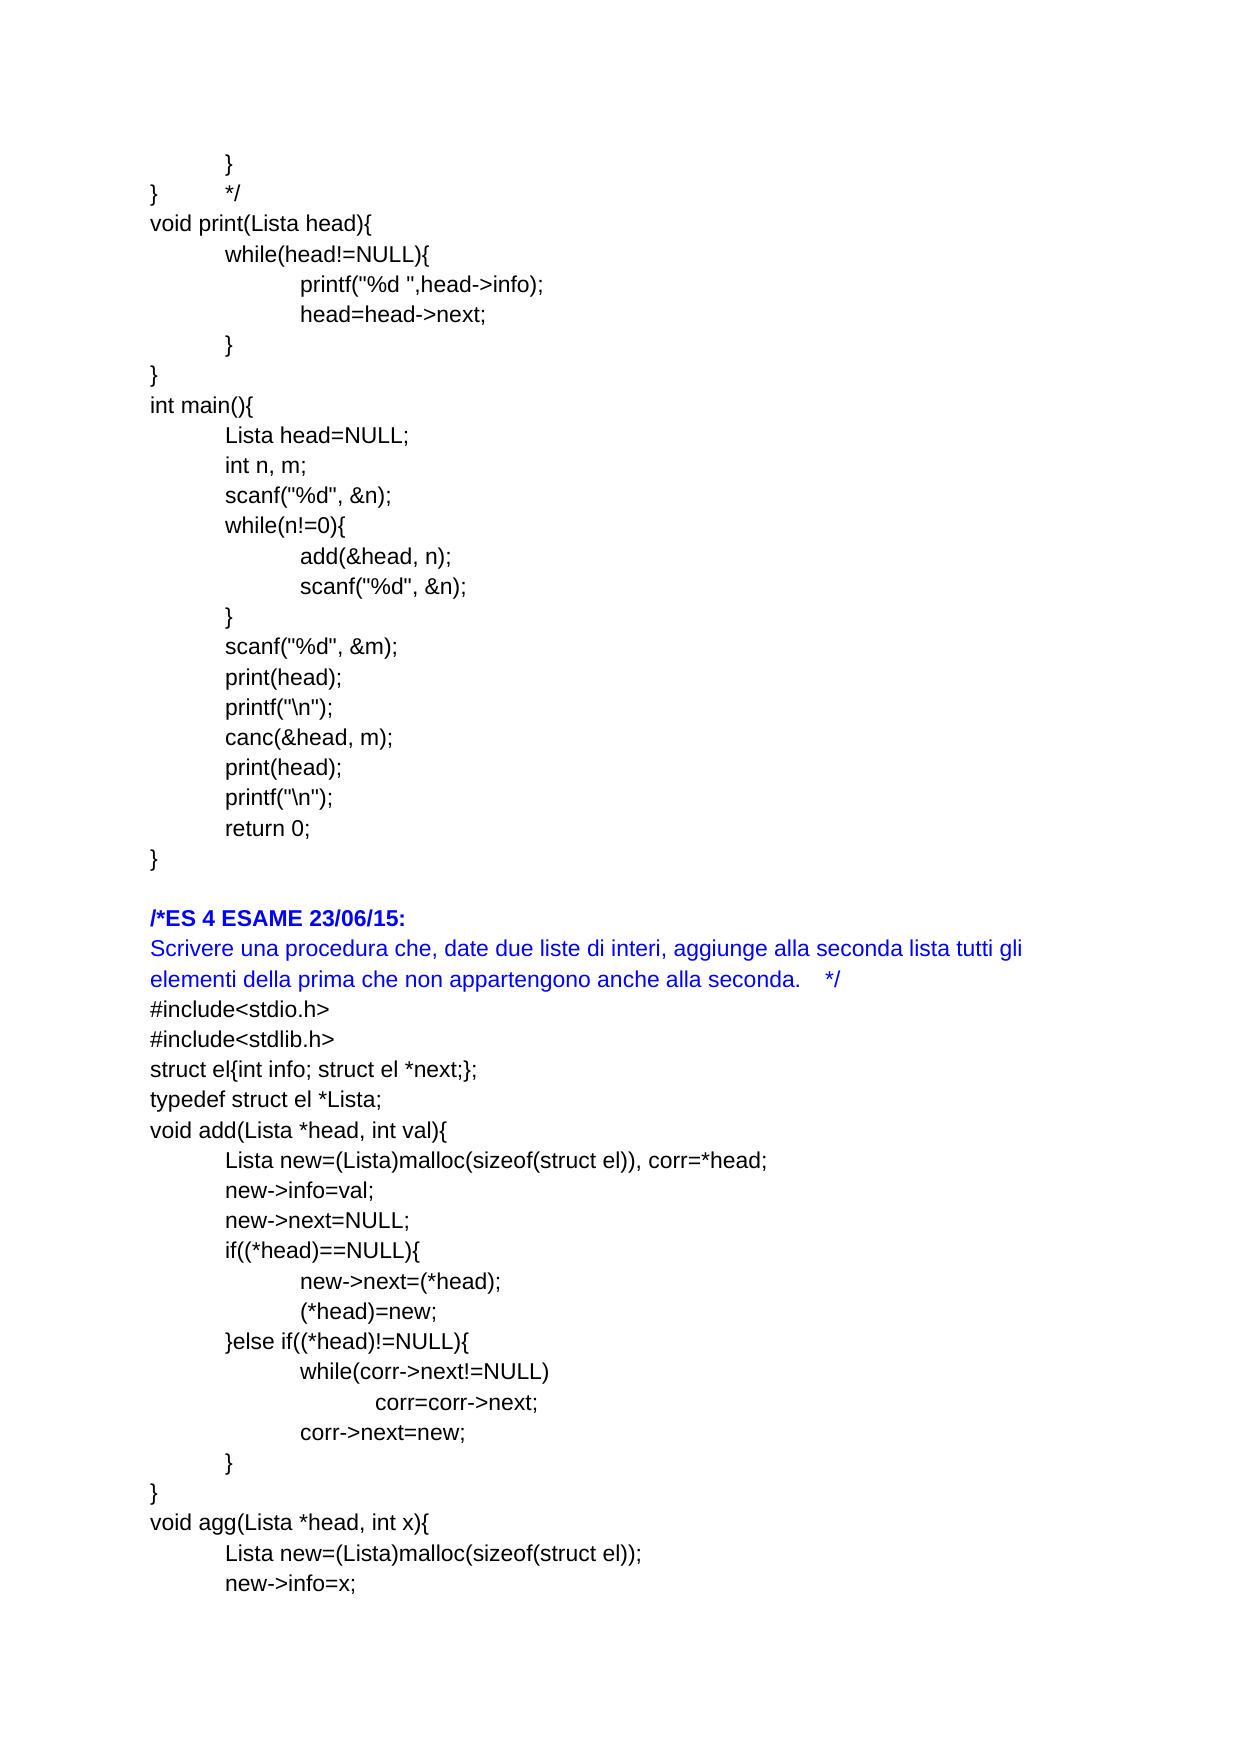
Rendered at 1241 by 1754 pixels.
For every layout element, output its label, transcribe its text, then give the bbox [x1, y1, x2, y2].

text scanf("%d", &m); [150, 633, 1090, 660]
text void print(Lista head){ [150, 210, 1090, 237]
text } [150, 150, 1090, 176]
text } [150, 1479, 1090, 1506]
text add(&head, n); [150, 543, 1090, 569]
text new->next=(*head); [150, 1268, 1090, 1294]
text Lista new=(Lista)malloc(sizeof(struct el)), corr=*head; [150, 1147, 1090, 1173]
text } [150, 603, 1090, 629]
text void add(Lista *head, int val){ [150, 1117, 1090, 1143]
text new->next=NULL; [150, 1207, 1090, 1234]
text } [150, 361, 1090, 388]
text int n, m; [150, 452, 1090, 478]
text while(n!=0){ [150, 512, 1090, 539]
text Scrivere una procedura che, date due liste di interi, aggiunge alla seconda lista tutti gli elementi della prima che non appartengono anche alla seconda. */ [150, 935, 1090, 992]
text void agg(Lista *head, int x){ [150, 1509, 1090, 1536]
text } [150, 331, 1090, 358]
text head=head->next; [150, 301, 1090, 327]
text } */ [150, 180, 1090, 207]
text corr->next=new; [150, 1419, 1090, 1445]
text new->info=val; [150, 1177, 1090, 1203]
text } [150, 1449, 1090, 1475]
text printf("\n"); [150, 694, 1090, 720]
text return 0; [150, 814, 1090, 841]
text struct el{int info; struct el *next;}; [150, 1056, 1090, 1083]
text }else if((*head)!=NULL){ [150, 1328, 1090, 1354]
text #include<stdlib.h> [150, 1026, 1090, 1052]
text corr=corr->next; [150, 1388, 1090, 1415]
text canc(&head, m); [150, 724, 1090, 750]
text printf("\n"); [150, 784, 1090, 811]
text print(head); [150, 754, 1090, 781]
text if((*head)==NULL){ [150, 1237, 1090, 1264]
text (*head)=new; [150, 1298, 1090, 1324]
text #include<stdio.h> [150, 996, 1090, 1022]
text typedef struct el *Lista; [150, 1086, 1090, 1113]
text new->info=x; [150, 1570, 1090, 1596]
text int main(){ [150, 392, 1090, 418]
text while(head!=NULL){ [150, 241, 1090, 267]
text } [150, 845, 1090, 871]
text print(head); [150, 663, 1090, 690]
text while(corr->next!=NULL) [150, 1358, 1090, 1385]
text Lista new=(Lista)malloc(sizeof(struct el)); [150, 1539, 1090, 1566]
text scanf("%d", &n); [150, 573, 1090, 599]
text Lista head=NULL; [150, 422, 1090, 448]
text scanf("%d", &n); [150, 482, 1090, 509]
text printf("%d ",head->info); [150, 271, 1090, 297]
text /*ES 4 ESAME 23/06/15: [150, 905, 1090, 932]
